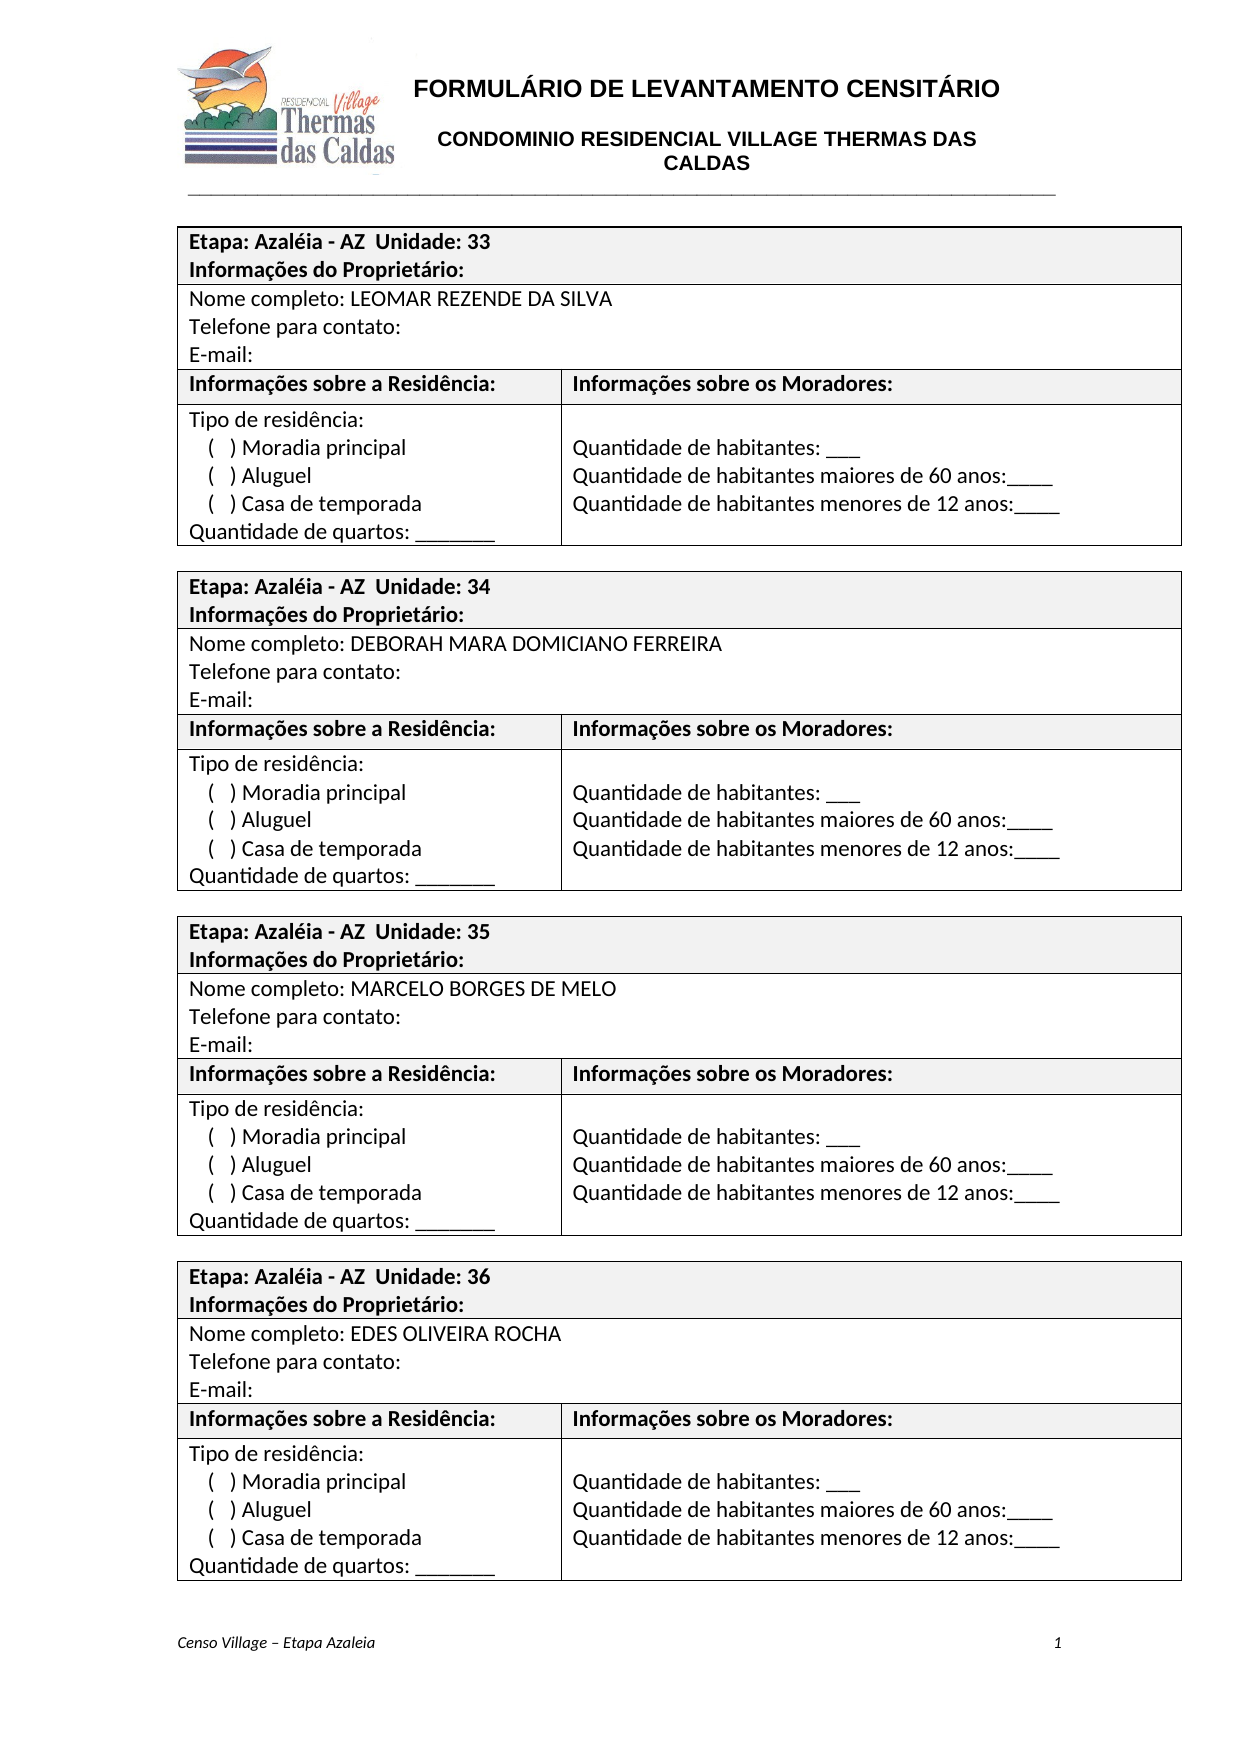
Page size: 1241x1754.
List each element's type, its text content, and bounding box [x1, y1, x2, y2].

table_header Etapa: Azaléia - AZ Unidade: 36 Informações do Proprietário: [178, 1262, 1181, 1318]
table_cell Tipo de residência: ( ) Moradia principal ( ) Aluguel ( ) Casa de temporada Quantidade de quartos: _______ [178, 1095, 561, 1234]
table_cell Informações sobre a Residência: [178, 1404, 561, 1438]
table_cell Nome completo: DEBORAH MARA DOMICIANO FERREIRA Telefone para contato: E-mail: [178, 629, 1181, 713]
picture [177, 37, 418, 175]
table_cell Tipo de residência: ( ) Moradia principal ( ) Aluguel ( ) Casa de temporada Quantidade de quartos: _______ [178, 750, 561, 890]
table_cell Informações sobre os Moradores: [562, 1059, 1181, 1093]
table_cell Quantidade de habitantes: ___ Quantidade de habitantes maiores de 60 anos:____ Quantidade de habitantes menores de 12 anos:____ [562, 750, 1181, 890]
table_cell Quantidade de habitantes: ___ Quantidade de habitantes maiores de 60 anos:____ Quantidade de habitantes menores de 12 anos:____ [562, 405, 1181, 545]
table_cell Quantidade de habitantes: ___ Quantidade de habitantes maiores de 60 anos:____ Quantidade de habitantes menores de 12 anos:____ [562, 1439, 1181, 1579]
table_header Etapa: Azaléia - AZ Unidade: 35 Informações do Proprietário: [178, 917, 1181, 973]
table_cell Informações sobre os Moradores: [562, 715, 1181, 748]
table_cell Informações sobre a Residência: [178, 1059, 561, 1093]
table_cell Quantidade de habitantes: ___ Quantidade de habitantes maiores de 60 anos:____ Quantidade de habitantes menores de 12 anos:____ [562, 1095, 1181, 1234]
table_cell Nome completo: LEOMAR REZENDE DA SILVA Telefone para contato: E-mail: [178, 285, 1181, 368]
table_cell Tipo de residência: ( ) Moradia principal ( ) Aluguel ( ) Casa de temporada Quantidade de quartos: _______ [178, 1439, 561, 1579]
table_cell Nome completo: EDES OLIVEIRA ROCHA Telefone para contato: E-mail: [178, 1319, 1181, 1403]
table_cell Informações sobre os Moradores: [562, 370, 1181, 404]
table_cell Tipo de residência: ( ) Moradia principal ( ) Aluguel ( ) Casa de temporada Quantidade de quartos: _______ [178, 405, 561, 545]
table_cell Informações sobre a Residência: [178, 370, 561, 404]
table_cell Nome completo: MARCELO BORGES DE MELO Telefone para contato: E-mail: [178, 974, 1181, 1058]
table_cell Informações sobre os Moradores: [562, 1404, 1181, 1438]
table_header Etapa: Azaléia - AZ Unidade: 34 Informações do Proprietário: [178, 572, 1181, 628]
table_header Etapa: Azaléia - AZ Unidade: 33 Informações do Proprietário: [178, 228, 1181, 283]
table_cell Informações sobre a Residência: [178, 715, 561, 748]
